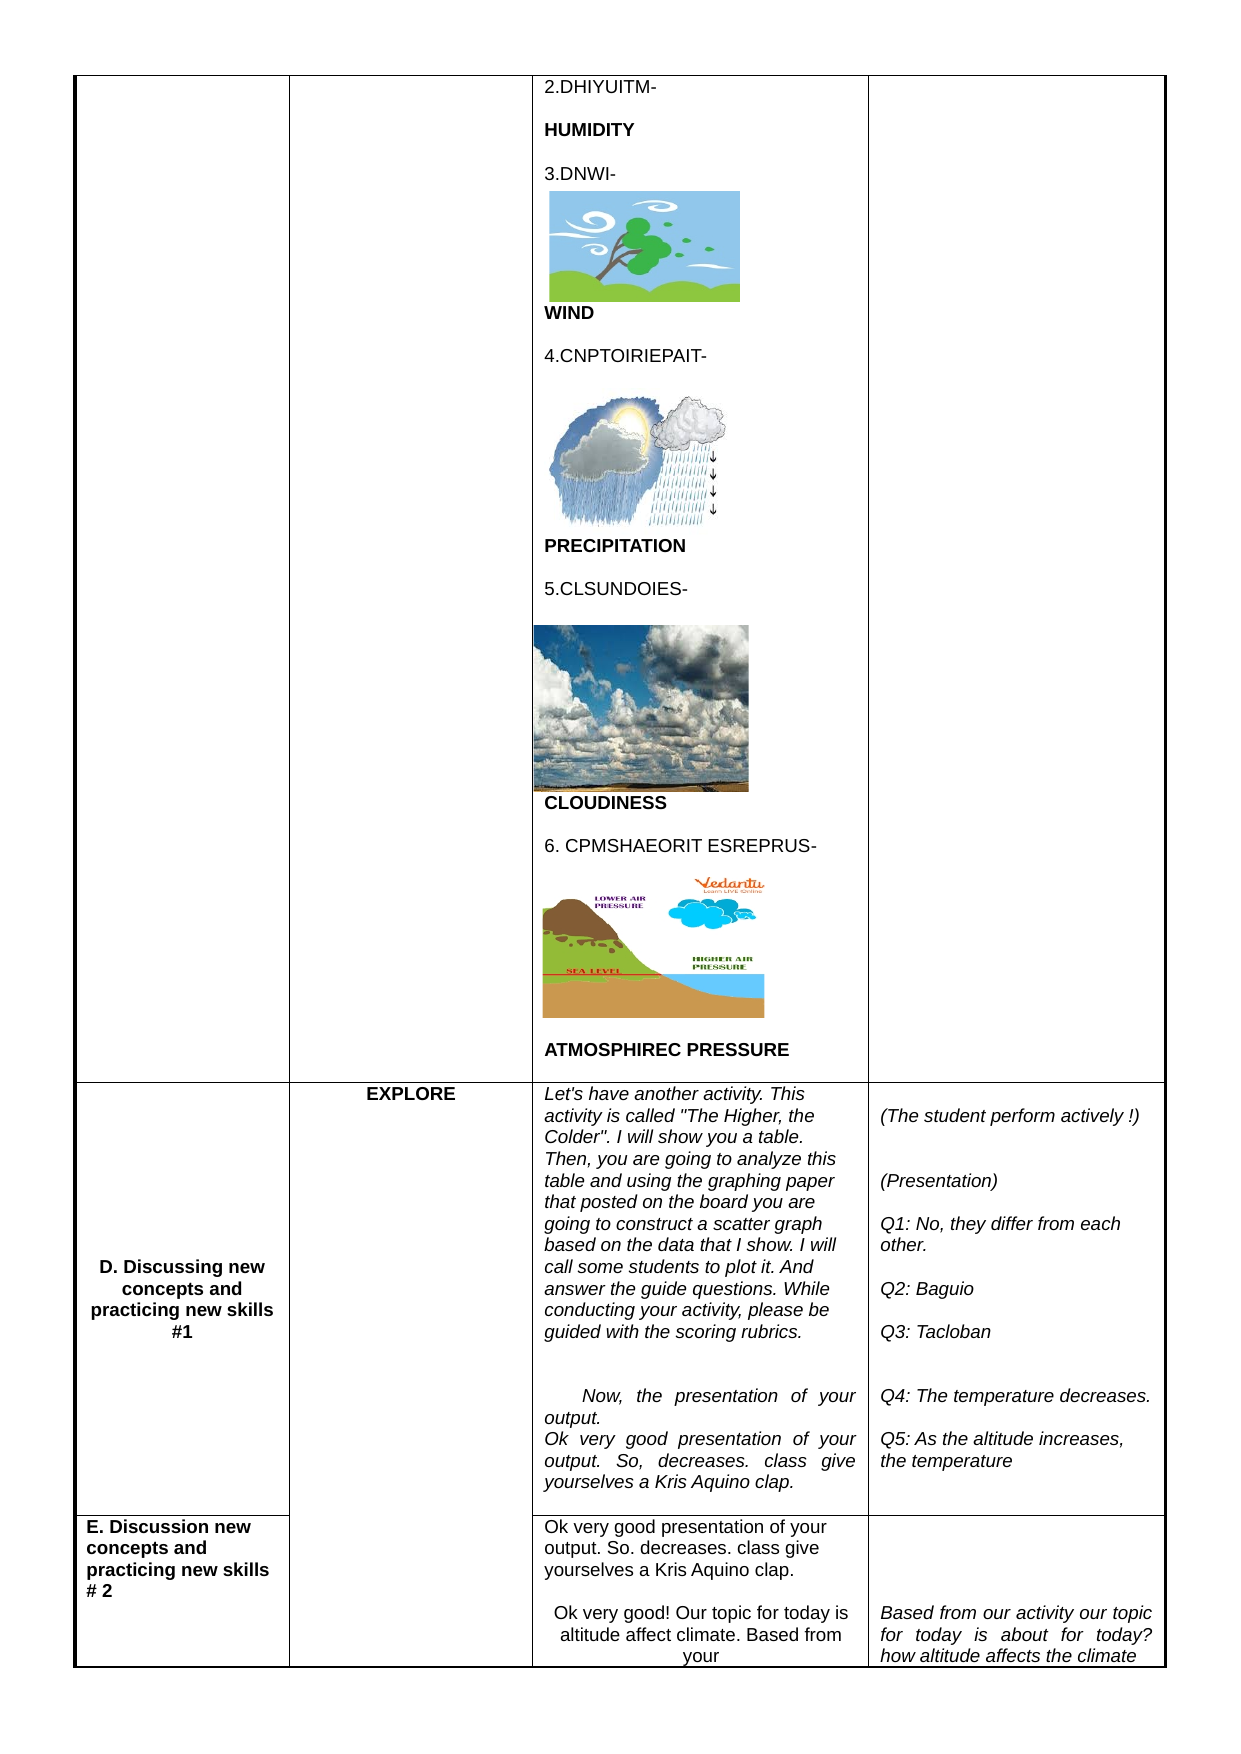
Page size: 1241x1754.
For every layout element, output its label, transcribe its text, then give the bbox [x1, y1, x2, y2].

picture [542, 877, 765, 1018]
table_cell (The student perform actively !) (Presentation) Q1: No, they differ from each other. Q2: Baguio Q3: Tacloban Q4: The temperature decreases. Q5: As the altitude increases, the temperature [869, 1083, 1164, 1514]
table_cell [869, 76, 1164, 1082]
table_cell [533, 76, 868, 1082]
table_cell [533, 1516, 868, 1666]
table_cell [77, 76, 289, 1082]
table_cell D. Discussing new concepts and practicing new skills #1 [77, 1083, 289, 1514]
table_cell Let's have another activity. This activity is called "The Higher, the Colder". I will show you a table. Then, you are going to analyze this table and using the graphing paper that posted on the board you are going to construct a scatter graph based on the data that I show. I will call some students to plot it. And answer the guide questions. While conducting your activity, please be guided with the scoring rubrics. Now, the presentation of your output. Ok very good presentation of your output. So, decreases. class give yourselves a Kris Aquino clap. [533, 1083, 868, 1514]
picture [544, 388, 732, 535]
table_cell EXPLORE [290, 1083, 532, 1666]
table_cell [869, 1516, 1164, 1666]
picture [549, 191, 740, 302]
picture [533, 625, 749, 792]
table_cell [77, 1516, 289, 1666]
